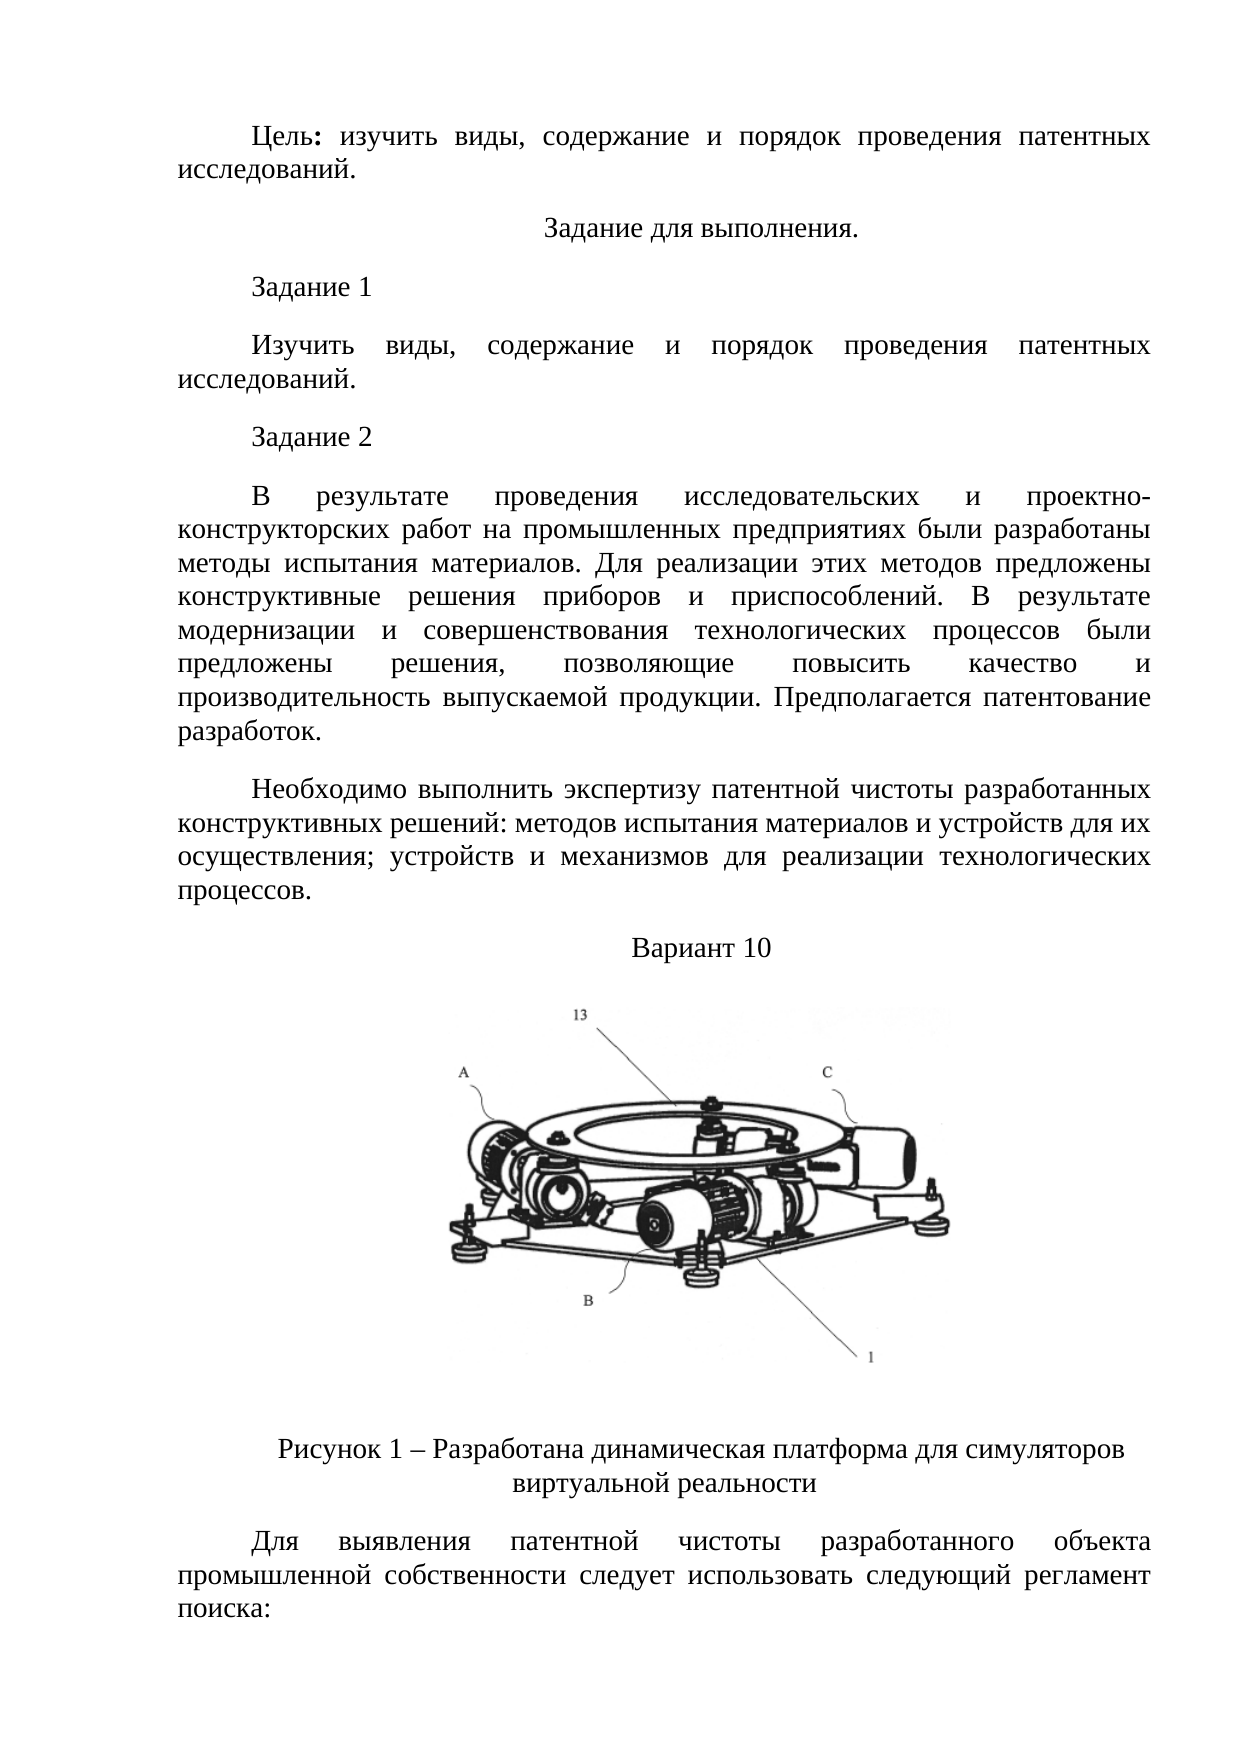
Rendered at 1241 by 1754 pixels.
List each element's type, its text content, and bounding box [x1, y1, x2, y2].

text В результате проведения исследовательских и проектно-конструкторских работ на промышленных предприятиях были разработаны методы испытания материалов. Для реализации этих методов предложены конструктивные решения приборов и приспособлений. В результате модернизации и совершенствования технологических процессов были предложены решения, позволяющие повысить качество и производительность выпускаемой продукции. Предполагается патентование разработок. [177, 478, 1152, 746]
text Цель: изучить виды, содержание и порядок проведения патентных исследований. [177, 118, 1152, 185]
text Вариант 10 [177, 930, 1152, 964]
text Задание 2 [177, 419, 1152, 453]
text Изучить виды, содержание и порядок проведения патентных исследований. [177, 327, 1152, 394]
text Задание 1 [177, 269, 1152, 302]
text Для выявления патентной чистоты разработанного объекта промышленной собственности следует использовать следующий регламент поиска: [177, 1523, 1152, 1624]
text Задание для выполнения. [177, 210, 1152, 244]
text Необходимо выполнить экспертизу патентной чистоты разработанных конструктивных решений: методов испытания материалов и устройств для их осуществления; устройств и механизмов для реализации технологических процессов. [177, 771, 1152, 905]
picture [433, 988, 970, 1382]
text Рисунок 1 – Разработана динамическая платформа для симуляторов виртуальной реальности [177, 1431, 1152, 1498]
